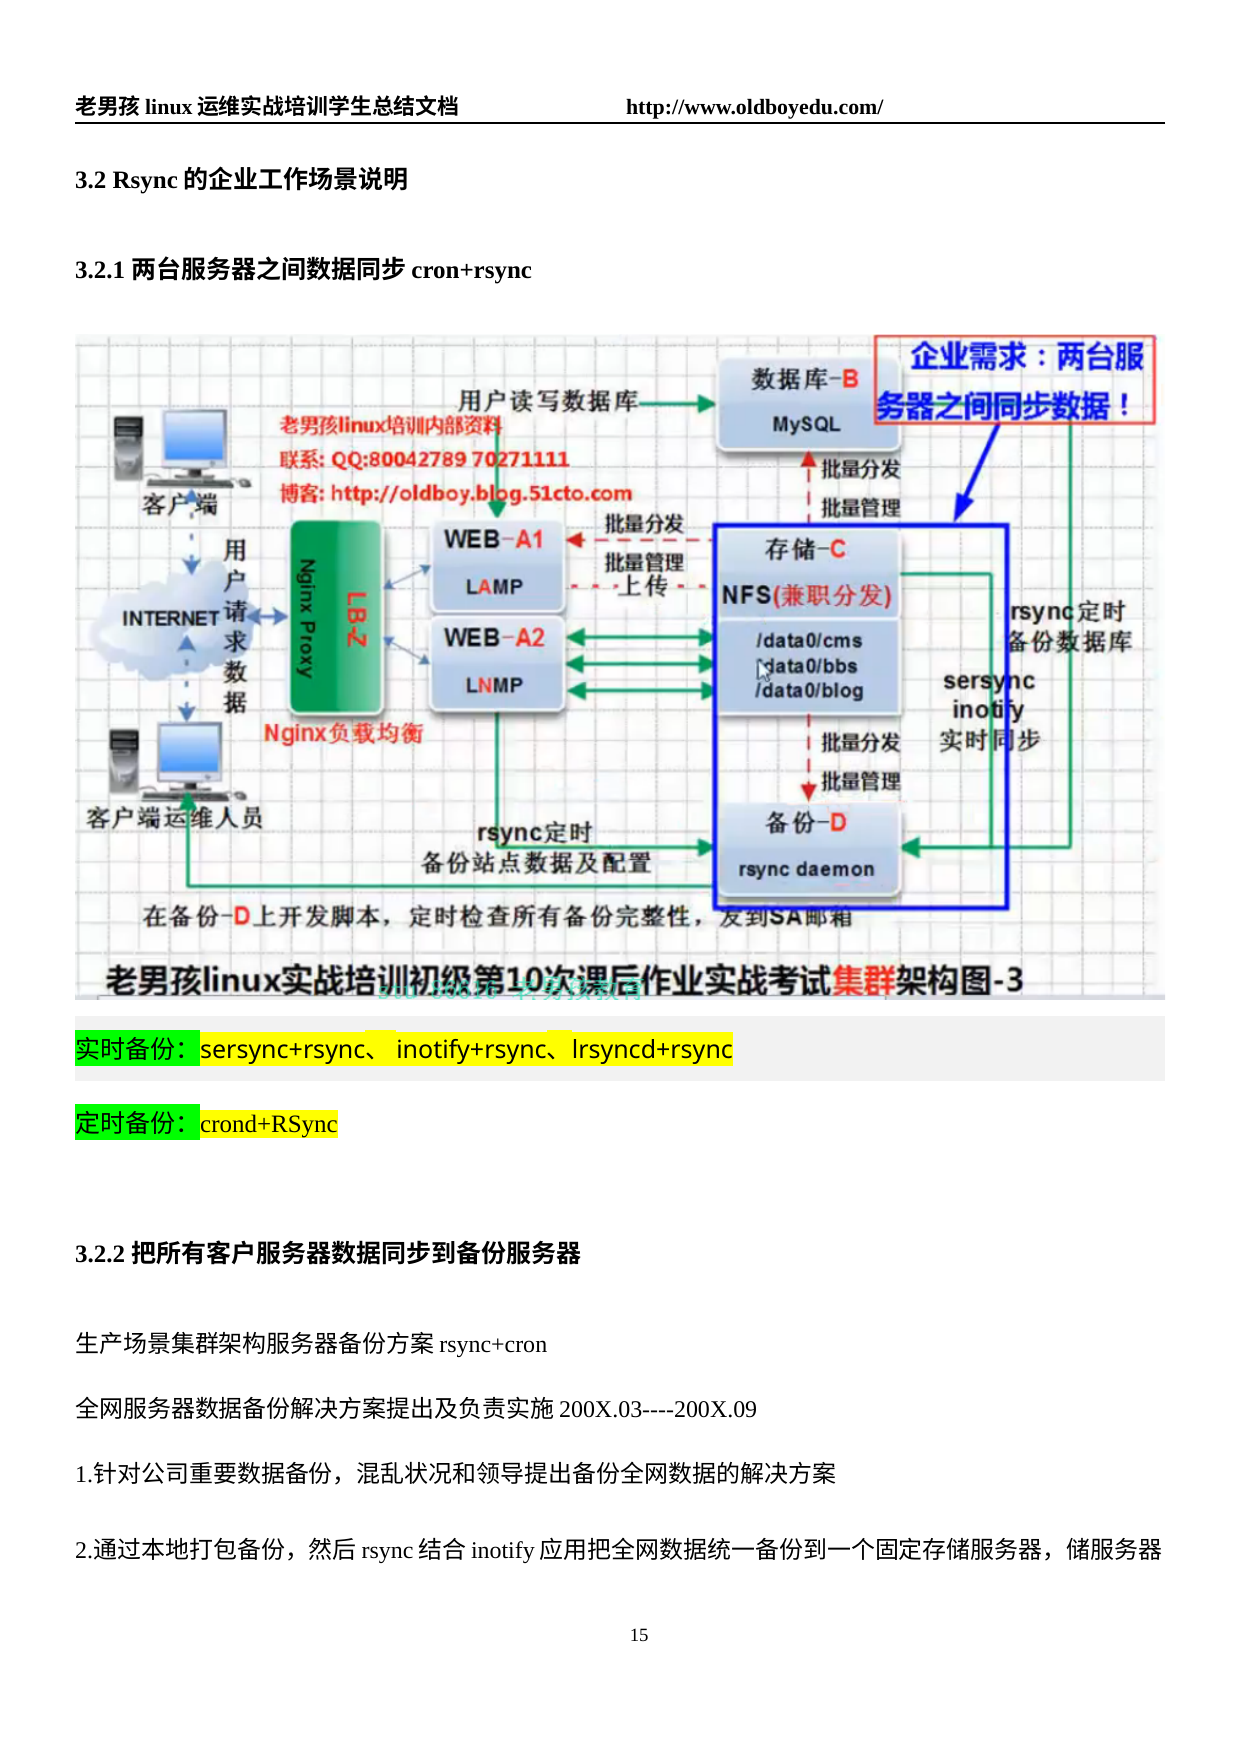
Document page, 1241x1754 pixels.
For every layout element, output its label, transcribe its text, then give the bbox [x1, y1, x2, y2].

text 1.针对公司重要数据备份，混乱状况和领导提出备份全网数据的解决方案 [75, 1440, 1165, 1505]
text 全网服务器数据备份解决方案提出及负责实施200X.03----200X.09 [75, 1375, 1165, 1440]
text 生产场景集群架构服务器备份方案rsync+cron [75, 1310, 1165, 1375]
text 定时备份：crond+RSync [75, 1089, 1165, 1154]
subtitle 把所有客户服务器数据同步到备份服务器 [75, 1219, 1165, 1284]
picture [75, 334, 1166, 1000]
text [75, 1515, 1165, 1580]
subtitle 两台服务器之间数据同步cron+rsync [75, 236, 1165, 301]
subtitle Rsync的企业工作场景说明 [75, 145, 1165, 210]
text 实时备份：sersync+rsync、 inotify+rsync、lrsyncd+rsync [75, 1016, 1165, 1081]
